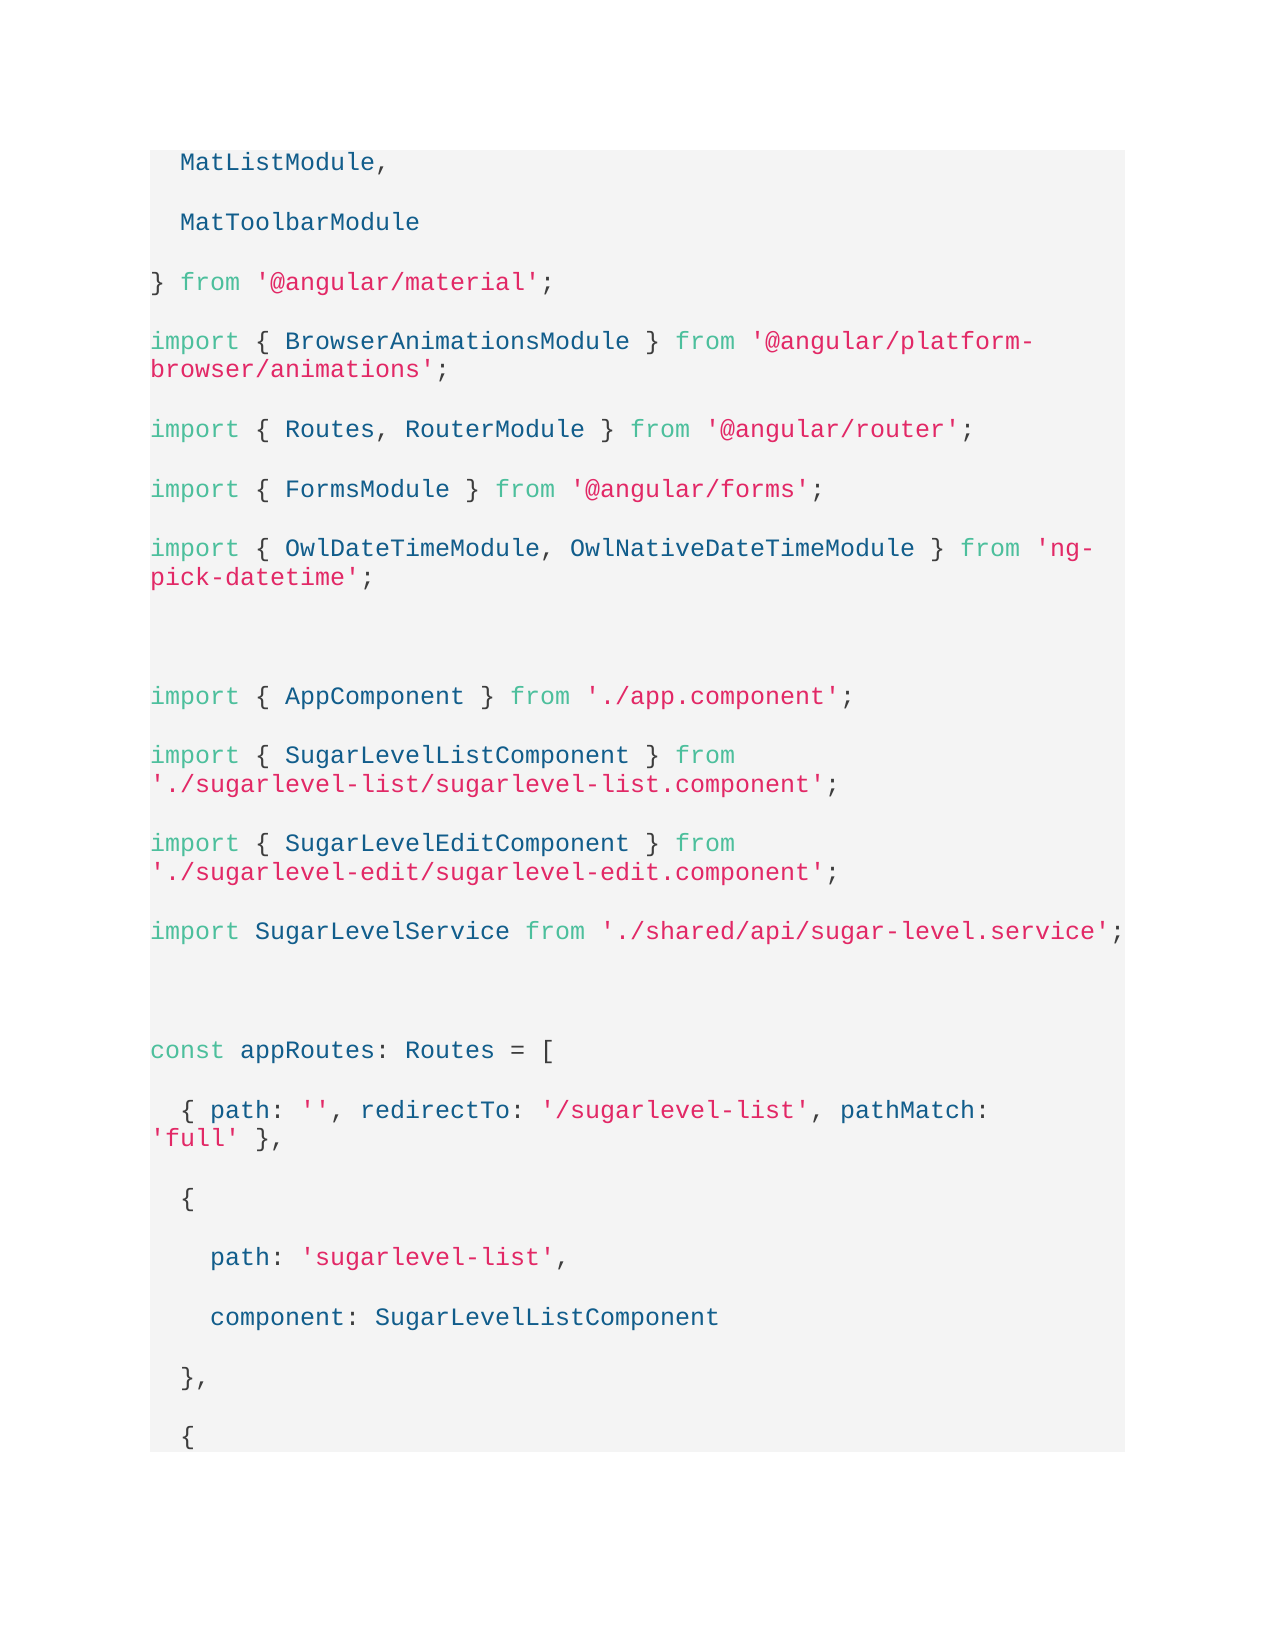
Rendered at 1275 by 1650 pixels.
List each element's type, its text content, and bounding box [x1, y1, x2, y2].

text } from '@angular/material'; [150, 269, 1125, 297]
text import { OwlDateTimeModule, OwlNativeDateTimeModule } from 'ng-pick-datetime'; [150, 536, 1125, 592]
text import { BrowserAnimationsModule } from '@angular/platform-browser/animations'; [150, 329, 1125, 385]
text import SugarLevelService from './shared/api/sugar-level.service'; [150, 919, 1125, 947]
text { [150, 1185, 1125, 1214]
text import { FormsModule } from '@angular/forms'; [150, 476, 1125, 504]
text }, [150, 1364, 1125, 1392]
text import { AppComponent } from './app.component'; [150, 683, 1125, 712]
text component: SugarLevelListComponent [150, 1304, 1125, 1333]
text import { Routes, RouterModule } from '@angular/router'; [150, 417, 1125, 445]
text MatListModule, [150, 150, 1125, 178]
text const appRoutes: Routes = [ [150, 1038, 1125, 1066]
text { [150, 1424, 1125, 1452]
text import { SugarLevelListComponent } from './sugarlevel-list/sugarlevel-list.component'; [150, 743, 1125, 799]
text path: 'sugarlevel-list', [150, 1245, 1125, 1273]
text { path: '', redirectTo: '/sugarlevel-list', pathMatch: 'full' }, [150, 1097, 1125, 1154]
text MatToolbarModule [150, 209, 1125, 238]
text import { SugarLevelEditComponent } from './sugarlevel-edit/sugarlevel-edit.component'; [150, 831, 1125, 887]
